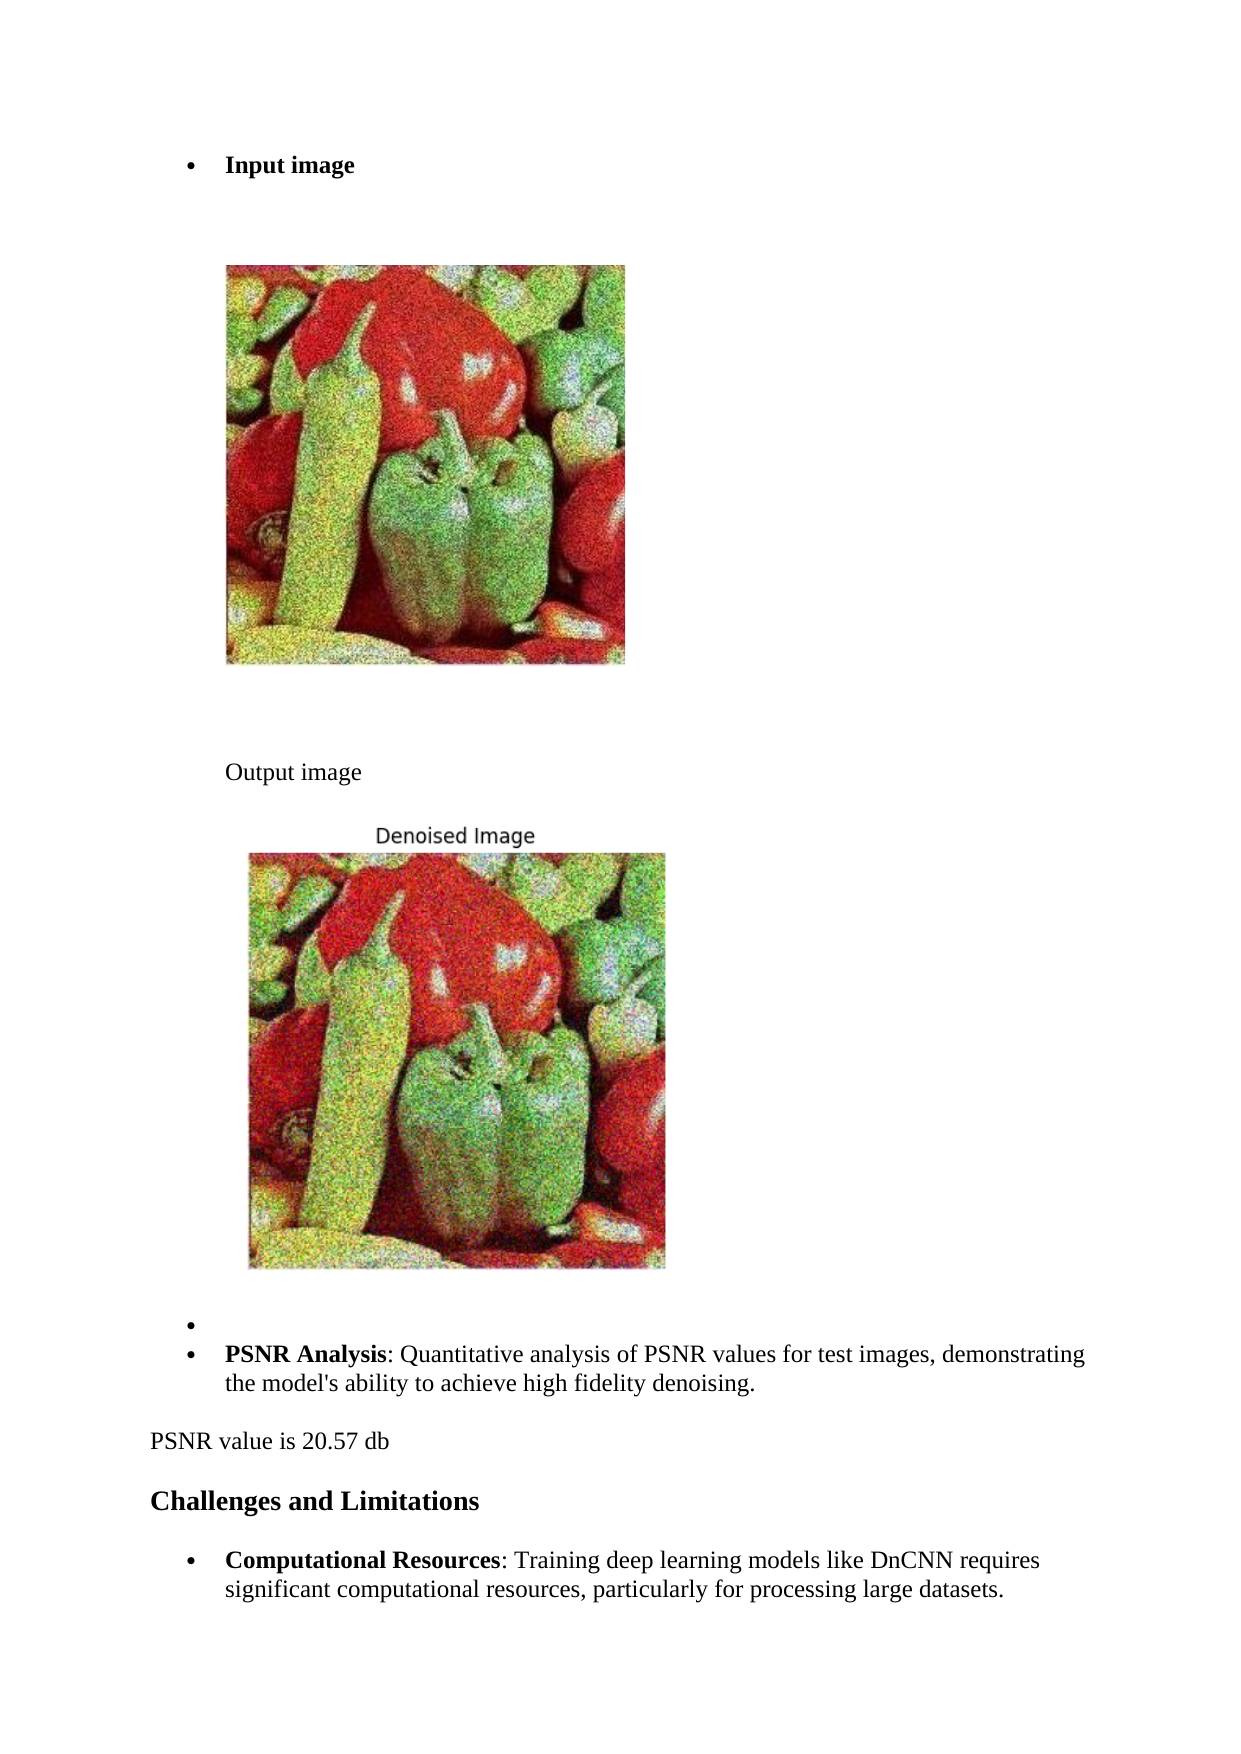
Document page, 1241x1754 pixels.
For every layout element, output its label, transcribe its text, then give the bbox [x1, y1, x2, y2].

list Computational Resources: Training deep learning models like DnCNN requires significant computational resources, particularly for processing large datasets. [187, 1545, 1090, 1603]
list Input image [187, 150, 1090, 179]
text PSNR value is 20.57 db [150, 1426, 1090, 1455]
picture [225, 265, 625, 666]
list PSNR Analysis: Quantitative analysis of PSNR values for test images, demonstrating the model's ability to achieve high fidelity denoising. [187, 1339, 1090, 1397]
text Challenges and Limitations [150, 1484, 1090, 1516]
picture [225, 815, 675, 1282]
text Output image [225, 757, 1090, 786]
